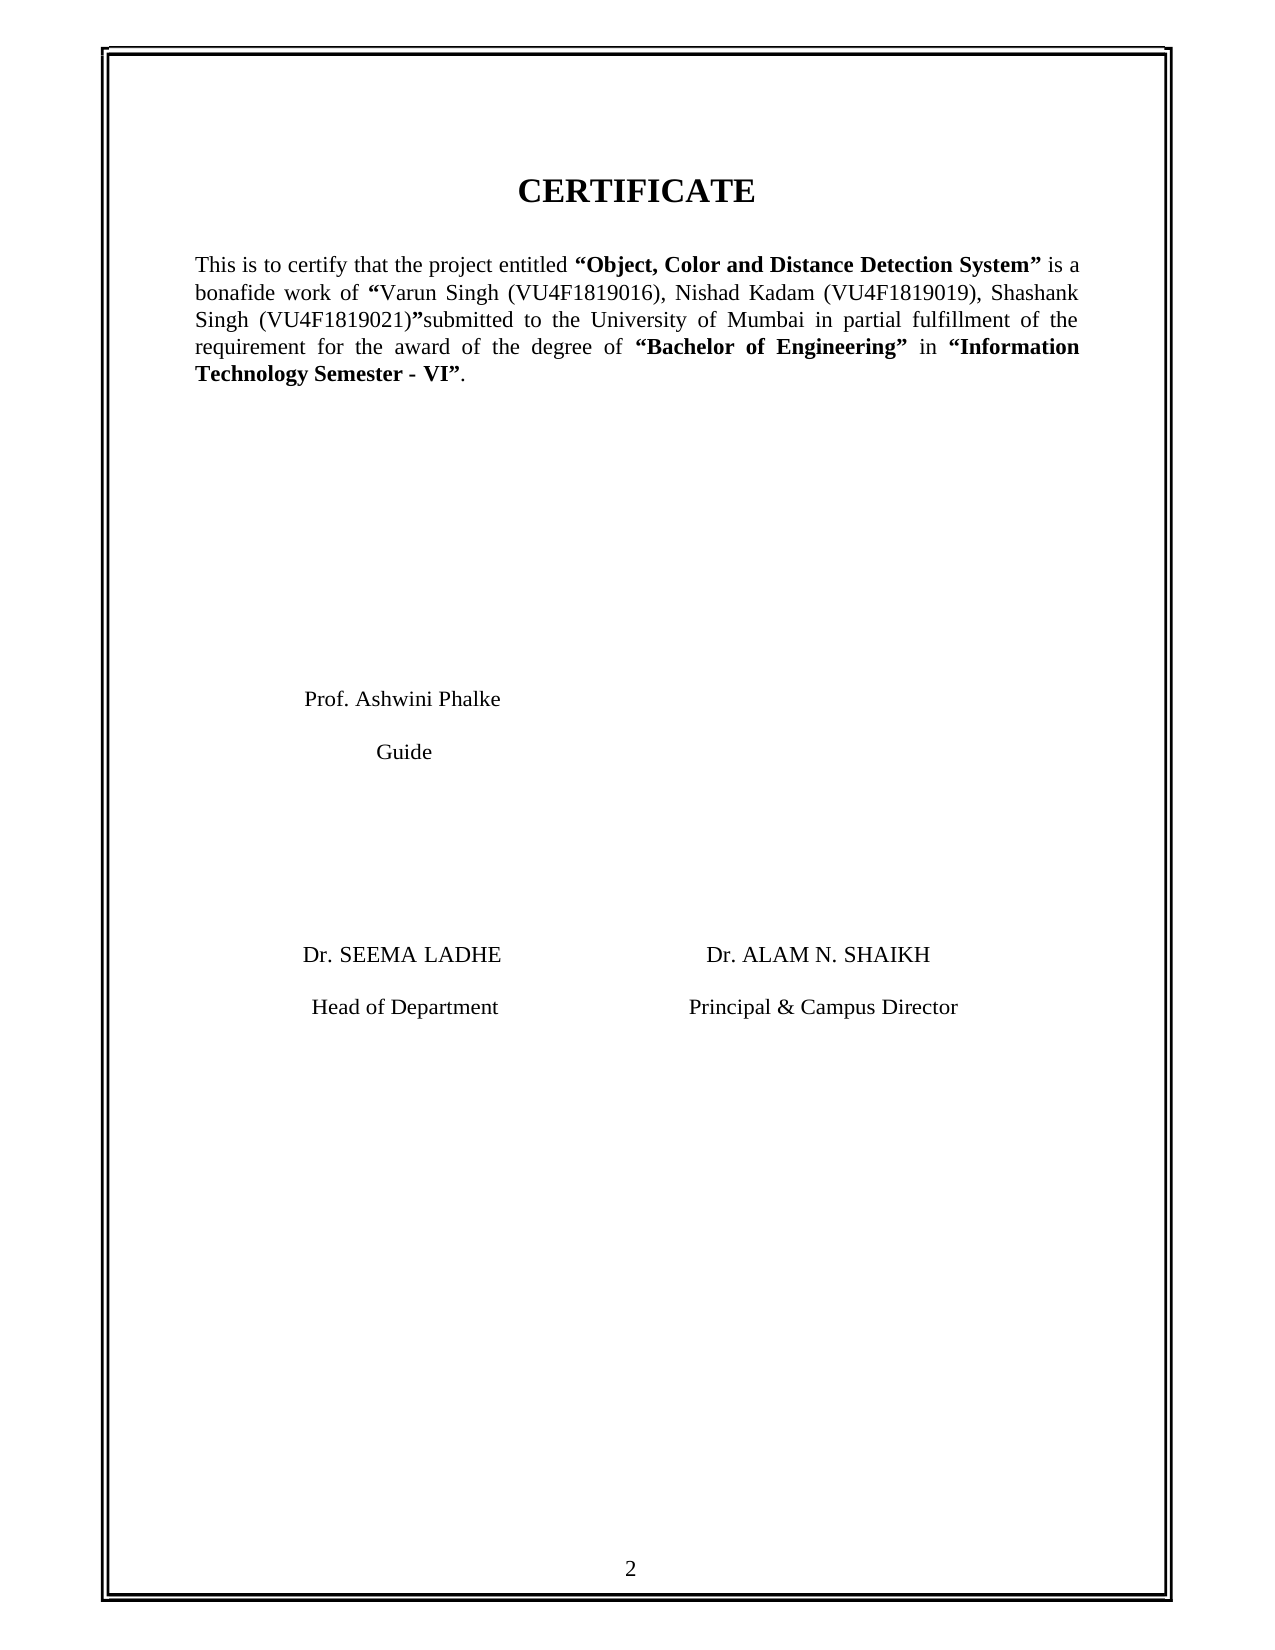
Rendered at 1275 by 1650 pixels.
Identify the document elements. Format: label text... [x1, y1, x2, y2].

picture [109, 46, 1165, 56]
text Head of Department Principal & Campus Director [311, 994, 1148, 1019]
text Dr. SEEMA LADHE Dr. ALAM N. SHAIKH [303, 941, 1148, 967]
text Prof. Ashwini Phalke Guide [304, 686, 561, 764]
picture [109, 1593, 1165, 1602]
text CERTIFICATE [437, 171, 837, 210]
text This is to certify that the project entitled “Object, Color and Distance Detection System” is a bonafide work of “Varun Singh (VU4F1819016), Nishad Kadam (VU4F1819019), Shashank Singh (VU4F1819021)”submitted to the University of Mumbai in partial fulfillment of the requirement for the award of the degree of “Bachelor of Engineering” in “Information Technology Semester - VI”. [195, 252, 1079, 386]
